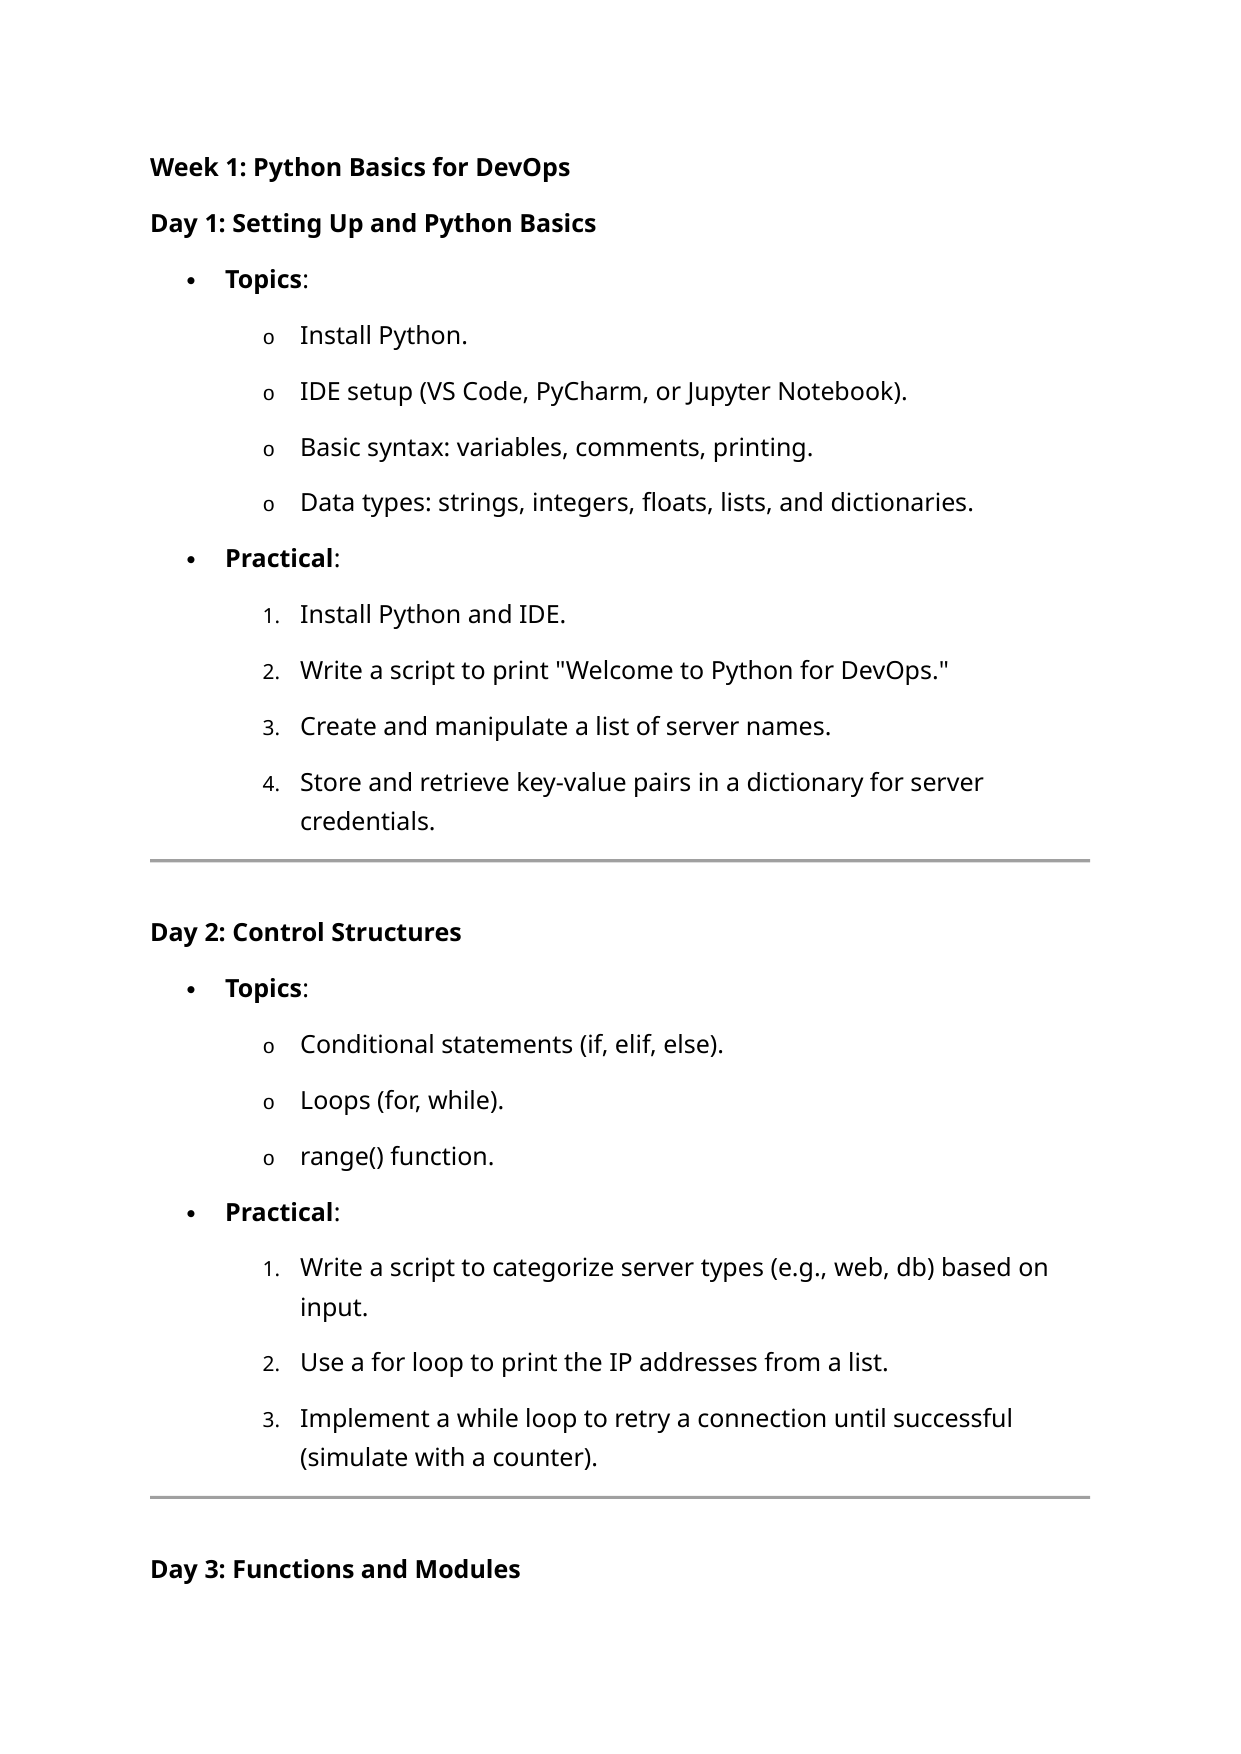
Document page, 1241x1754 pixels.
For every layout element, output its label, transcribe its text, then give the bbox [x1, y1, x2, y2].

list Implement a while loop to retry a connection until successful (simulate with a counter). [262, 1401, 1090, 1474]
list Practical: [187, 1194, 1090, 1228]
list Practical: [187, 541, 1090, 575]
list Install Python and IDE. [262, 597, 1090, 631]
list Create and manipulate a list of server names. [262, 708, 1090, 742]
list Use a for loop to print the IP addresses from a list. [262, 1345, 1090, 1379]
list Write a script to categorize server types (e.g., web, db) based on input. [262, 1250, 1090, 1323]
text Day 2: Control Structures [150, 915, 1090, 949]
list Data types: strings, integers, floats, lists, and dictionaries. [262, 485, 1090, 519]
list Basic syntax: variables, comments, printing. [262, 429, 1090, 463]
list IDE setup (VS Code, PyCharm, or Jupyter Notebook). [262, 373, 1090, 407]
text Day 1: Setting Up and Python Basics [150, 206, 1090, 240]
list Store and retrieve key-value pairs in a dictionary for server credentials. [262, 764, 1090, 837]
list Conditional statements (if, elif, else). [262, 1027, 1090, 1061]
list Topics: [187, 262, 1090, 296]
list range() function. [262, 1138, 1090, 1172]
list Install Python. [262, 317, 1090, 352]
list Loops (for, while). [262, 1082, 1090, 1117]
list Topics: [187, 971, 1090, 1005]
text Day 3: Functions and Modules [150, 1552, 1090, 1586]
text Week 1: Python Basics for DevOps [150, 150, 1090, 184]
list Write a script to print "Welcome to Python for DevOps." [262, 652, 1090, 687]
